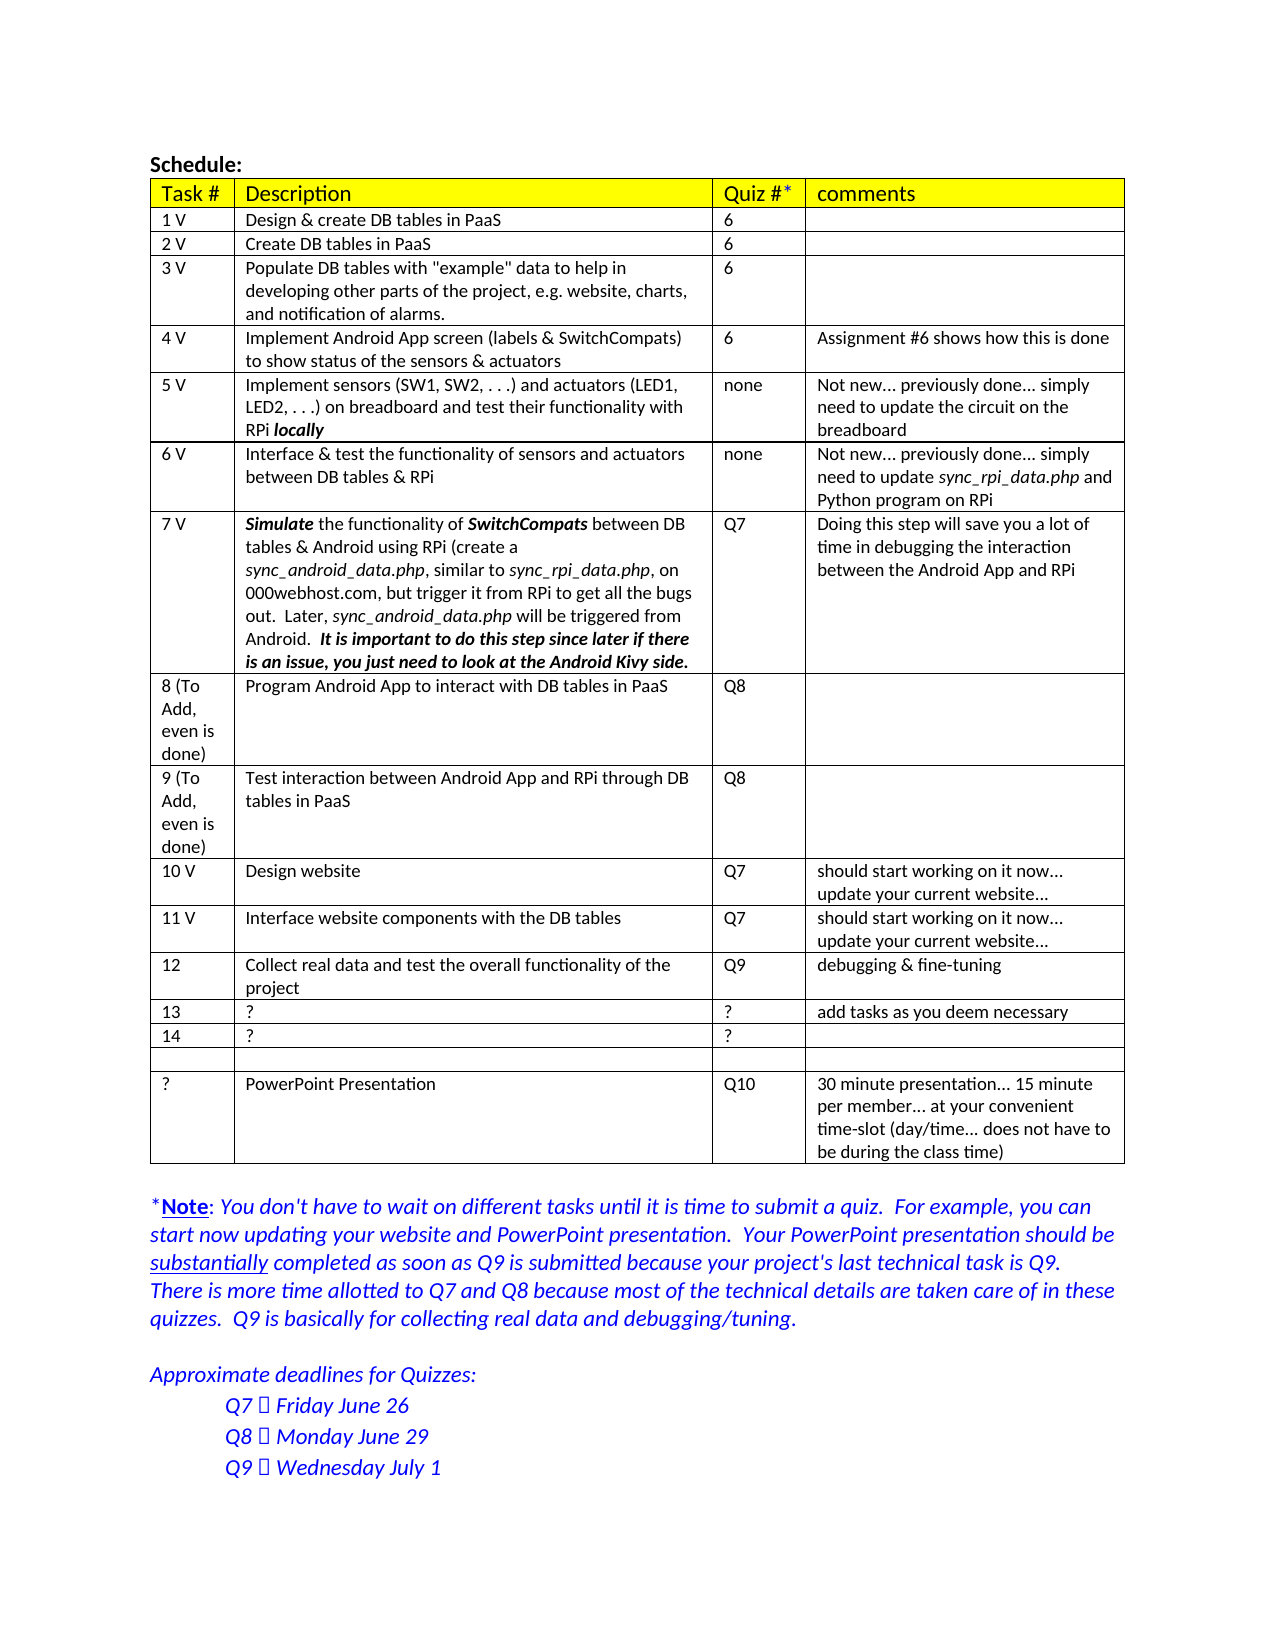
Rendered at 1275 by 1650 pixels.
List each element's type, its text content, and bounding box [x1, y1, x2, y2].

text Q9  Wednesday July 1 [150, 1451, 1125, 1482]
table_cell PowerPoint Presentation [235, 1072, 712, 1163]
table_cell 6 [713, 256, 805, 325]
table_cell should start working on it now... update your current website... [806, 859, 1124, 905]
table_cell Design & create DB tables in PaaS [235, 208, 712, 231]
text Q8  Monday June 29 [150, 1420, 1125, 1451]
table_cell Q9 [713, 953, 805, 999]
table_cell ? [713, 1000, 805, 1023]
table_cell Collect real data and test the overall functionality of the project [235, 953, 712, 999]
table_cell ? [235, 1000, 712, 1023]
text Q7  Friday June 26 [150, 1388, 1125, 1420]
table_cell Q10 [713, 1072, 805, 1163]
table_cell 13 [151, 1000, 234, 1023]
table_cell 6 V [151, 443, 234, 511]
text Approximate deadlines for Quizzes: [150, 1361, 1125, 1388]
table_cell 11 V [151, 906, 234, 952]
text Schedule: [150, 150, 1125, 178]
table_cell 6 [713, 232, 805, 255]
table_header Description [235, 179, 712, 207]
table_cell 1 V [151, 208, 234, 231]
table_header Task # [151, 179, 234, 207]
table_cell Design website [235, 859, 712, 905]
table_cell ? [713, 1024, 805, 1047]
table_cell [806, 232, 1124, 255]
table_cell Interface & test the functionality of sensors and actuators between DB tables & RPi [235, 443, 712, 511]
table_cell 8 (To Add, even is done) [151, 674, 234, 765]
table_cell Not new... previously done... simply need to update sync_rpi_data.php and Python program on RPi [806, 443, 1124, 511]
table_cell Q7 [713, 859, 805, 905]
table_cell should start working on it now... update your current website... [806, 906, 1124, 952]
table_cell Create DB tables in PaaS [235, 232, 712, 255]
table_cell Implement Android App screen (labels & SwitchCompats) to show status of the sensors & actuators [235, 326, 712, 372]
table_cell [806, 1024, 1124, 1047]
table_cell [235, 1048, 712, 1071]
table_header Quiz #* [713, 179, 805, 207]
table_cell Test interaction between Android App and RPi through DB tables in PaaS [235, 766, 712, 858]
table_cell 7 V [151, 512, 234, 673]
table_cell 6 [713, 326, 805, 372]
text *Note: You don't have to wait on different tasks until it is time to submit a quiz. For example, you can start now updating your website and PowerPoint presentation. Your PowerPoint presentation should be substantially completed as soon as Q9 is submitted because your project's last technical task is Q9. There is more time allotted to Q7 and Q8 because most of the technical details are taken care of in these quizzes. Q9 is basically for collecting real data and debugging/tuning. [150, 1192, 1125, 1332]
table_cell [806, 208, 1124, 231]
table_cell 14 [151, 1024, 234, 1047]
table_cell Q8 [713, 766, 805, 858]
table_cell Interface website components with the DB tables [235, 906, 712, 952]
table_cell 6 [713, 208, 805, 231]
table_cell 5 V [151, 373, 234, 441]
table_cell ? [235, 1024, 712, 1047]
table_cell [806, 1048, 1124, 1071]
table_cell Populate DB tables with "example" data to help in developing other parts of the project, e.g. website, charts, and notification of alarms. [235, 256, 712, 325]
table_cell 10 V [151, 859, 234, 905]
table_cell Assignment #6 shows how this is done [806, 326, 1124, 372]
table_cell Not new... previously done... simply need to update the circuit on the breadboard [806, 373, 1124, 441]
table_cell 4 V [151, 326, 234, 372]
table_cell debugging & fine-tuning [806, 953, 1124, 999]
table_header comments [806, 179, 1124, 207]
table_cell [806, 674, 1124, 765]
table_cell 12 [151, 953, 234, 999]
table_cell Q8 [713, 674, 805, 765]
table_cell Q7 [713, 906, 805, 952]
table_cell Doing this step will save you a lot of time in debugging the interaction between the Android App and RPi [806, 512, 1124, 673]
table_cell none [713, 373, 805, 441]
table_cell Q7 [713, 512, 805, 673]
table_cell Program Android App to interact with DB tables in PaaS [235, 674, 712, 765]
table_cell 9 (To Add, even is done) [151, 766, 234, 858]
table_cell ? [151, 1072, 234, 1163]
table_cell add tasks as you deem necessary [806, 1000, 1124, 1023]
table_cell Simulate the functionality of SwitchCompats between DB tables & Android using RPi (create a sync_android_data.php, similar to sync_rpi_data.php, on 000webhost.com, but trigger it from RPi to get all the bugs out. Later, sync_android_data.php will be triggered from Android. It is important to do this step since later if there is an issue, you just need to look at the Android Kivy side. [235, 512, 712, 673]
table_cell none [713, 443, 805, 511]
table_cell Implement sensors (SW1, SW2, . . .) and actuators (LED1, LED2, . . .) on breadboard and test their functionality with RPi locally [235, 373, 712, 441]
table_cell [806, 256, 1124, 325]
table_cell 2 V [151, 232, 234, 255]
table_cell 3 V [151, 256, 234, 325]
table_cell [713, 1048, 805, 1071]
table_cell [151, 1048, 234, 1071]
table_cell 30 minute presentation... 15 minute per member... at your convenient time-slot (day/time... does not have to be during the class time) [806, 1072, 1124, 1163]
table_cell [806, 766, 1124, 858]
